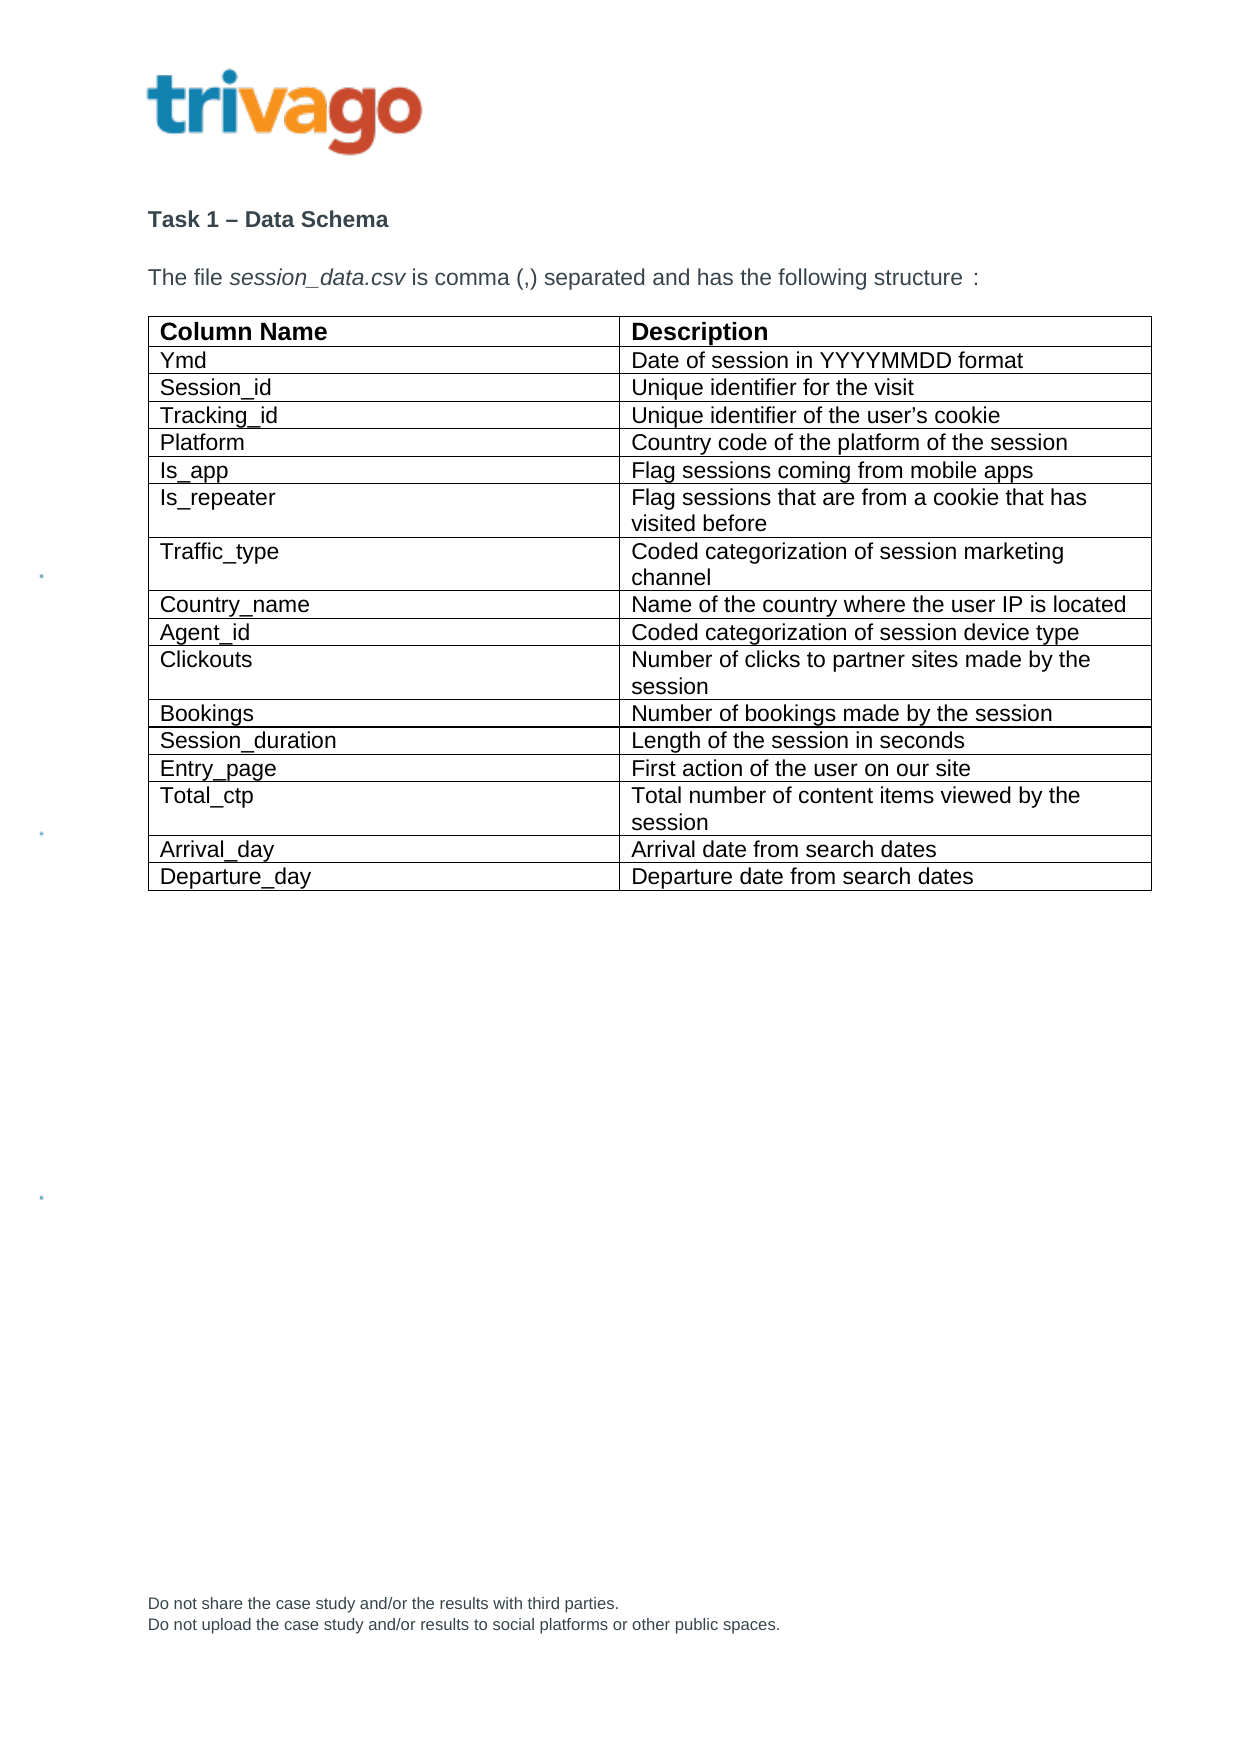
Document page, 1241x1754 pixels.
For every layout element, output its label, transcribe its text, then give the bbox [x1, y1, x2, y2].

table_cell Total_ctp [149, 782, 619, 835]
table_header Column Name [149, 317, 619, 346]
table_cell Unique identifier for the visit [620, 374, 1151, 401]
table_cell First action of the user on our site [620, 755, 1151, 781]
table_cell Arrival date from search dates [620, 836, 1151, 862]
table_cell Tracking_id [149, 402, 619, 428]
table_cell Bookings [149, 700, 619, 726]
table_cell Name of the country where the user IP is located [620, 591, 1151, 618]
text Task 1 – Data Schema [148, 206, 1092, 232]
table_cell Departure_day [149, 863, 619, 890]
table_cell Platform [149, 429, 619, 456]
table_cell Session_id [149, 374, 619, 401]
table_cell Number of clicks to partner sites made by the session [620, 646, 1151, 699]
table_cell Departure date from search dates [620, 863, 1151, 890]
table_cell Country code of the platform of the session [620, 429, 1151, 456]
table_cell Total number of content items viewed by the session [620, 782, 1151, 835]
table_cell Session_duration [149, 728, 619, 754]
table_cell Country_name [149, 591, 619, 618]
table_cell Length of the session in seconds [620, 728, 1151, 754]
table_header Description [620, 317, 1151, 346]
table_cell Is_repeater [149, 484, 619, 537]
table_cell Date of session in YYYYMMDD format [620, 347, 1151, 373]
table_cell Ymd [149, 347, 619, 373]
table_cell Coded categorization of session marketing channel [620, 538, 1151, 590]
table_cell Arrival_day [149, 836, 619, 862]
table_cell Flag sessions that are from a cookie that has visited before [620, 484, 1151, 537]
table_cell Agent_id [149, 619, 619, 645]
table_cell Coded categorization of session device type [620, 619, 1151, 645]
table_cell Clickouts [149, 646, 619, 699]
table_cell Flag sessions coming from mobile apps [620, 457, 1151, 483]
table_cell Traffic_type [149, 538, 619, 590]
table_cell Entry_page [149, 755, 619, 781]
table_cell Unique identifier of the user’s cookie [620, 402, 1151, 428]
table_cell Is_app [149, 457, 619, 483]
text The file session_data.csv is comma (,) separated and has the following structure : [148, 263, 1092, 290]
table_cell Number of bookings made by the session [620, 700, 1151, 726]
